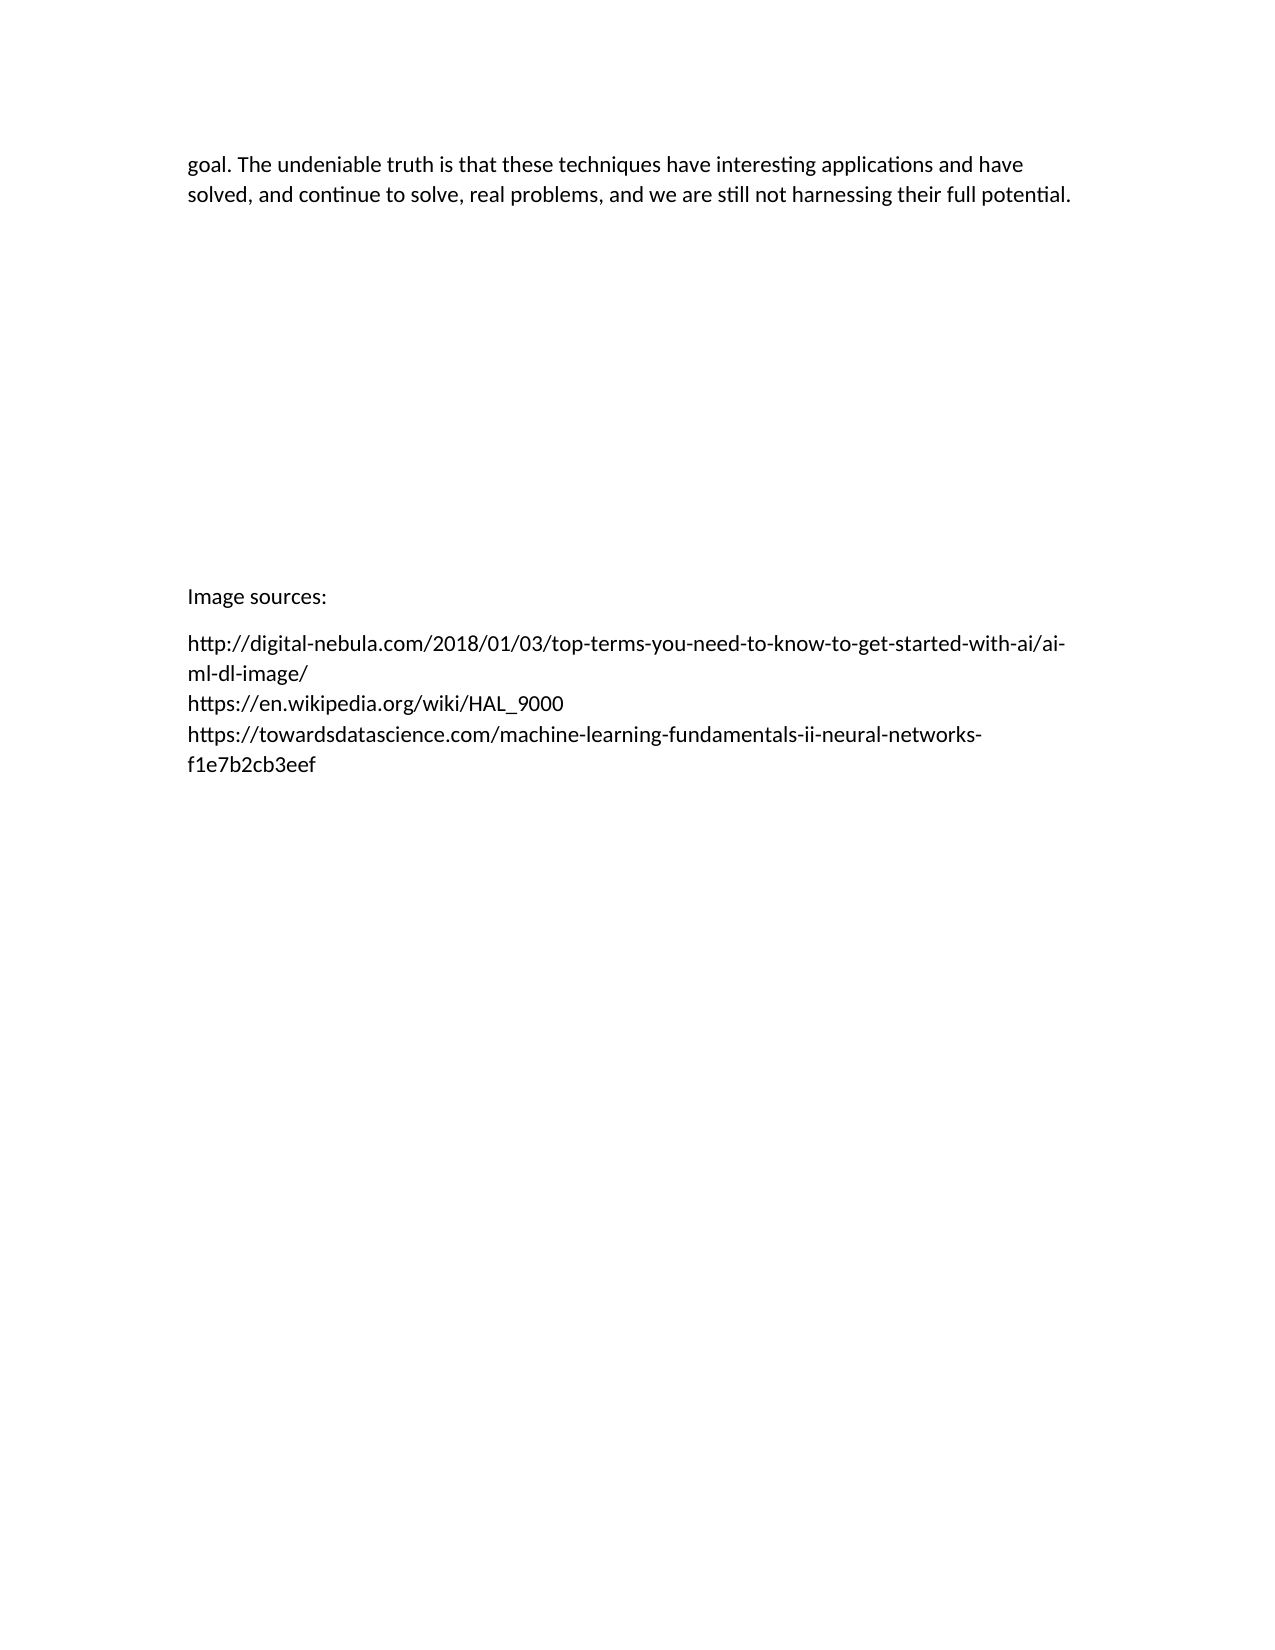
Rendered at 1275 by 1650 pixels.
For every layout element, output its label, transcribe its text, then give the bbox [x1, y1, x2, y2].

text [187, 150, 1087, 208]
text http://digital-nebula.com/2018/01/03/top-terms-you-need-to-know-to-get-started-with-ai/ai-ml-dl-image/ https://en.wikipedia.org/wiki/HAL_9000 https://towardsdatascience.com/machine-learning-fundamentals-ii-neural-networks-f1e7b2cb3eef [187, 629, 1087, 778]
text Image sources: [187, 582, 1087, 610]
